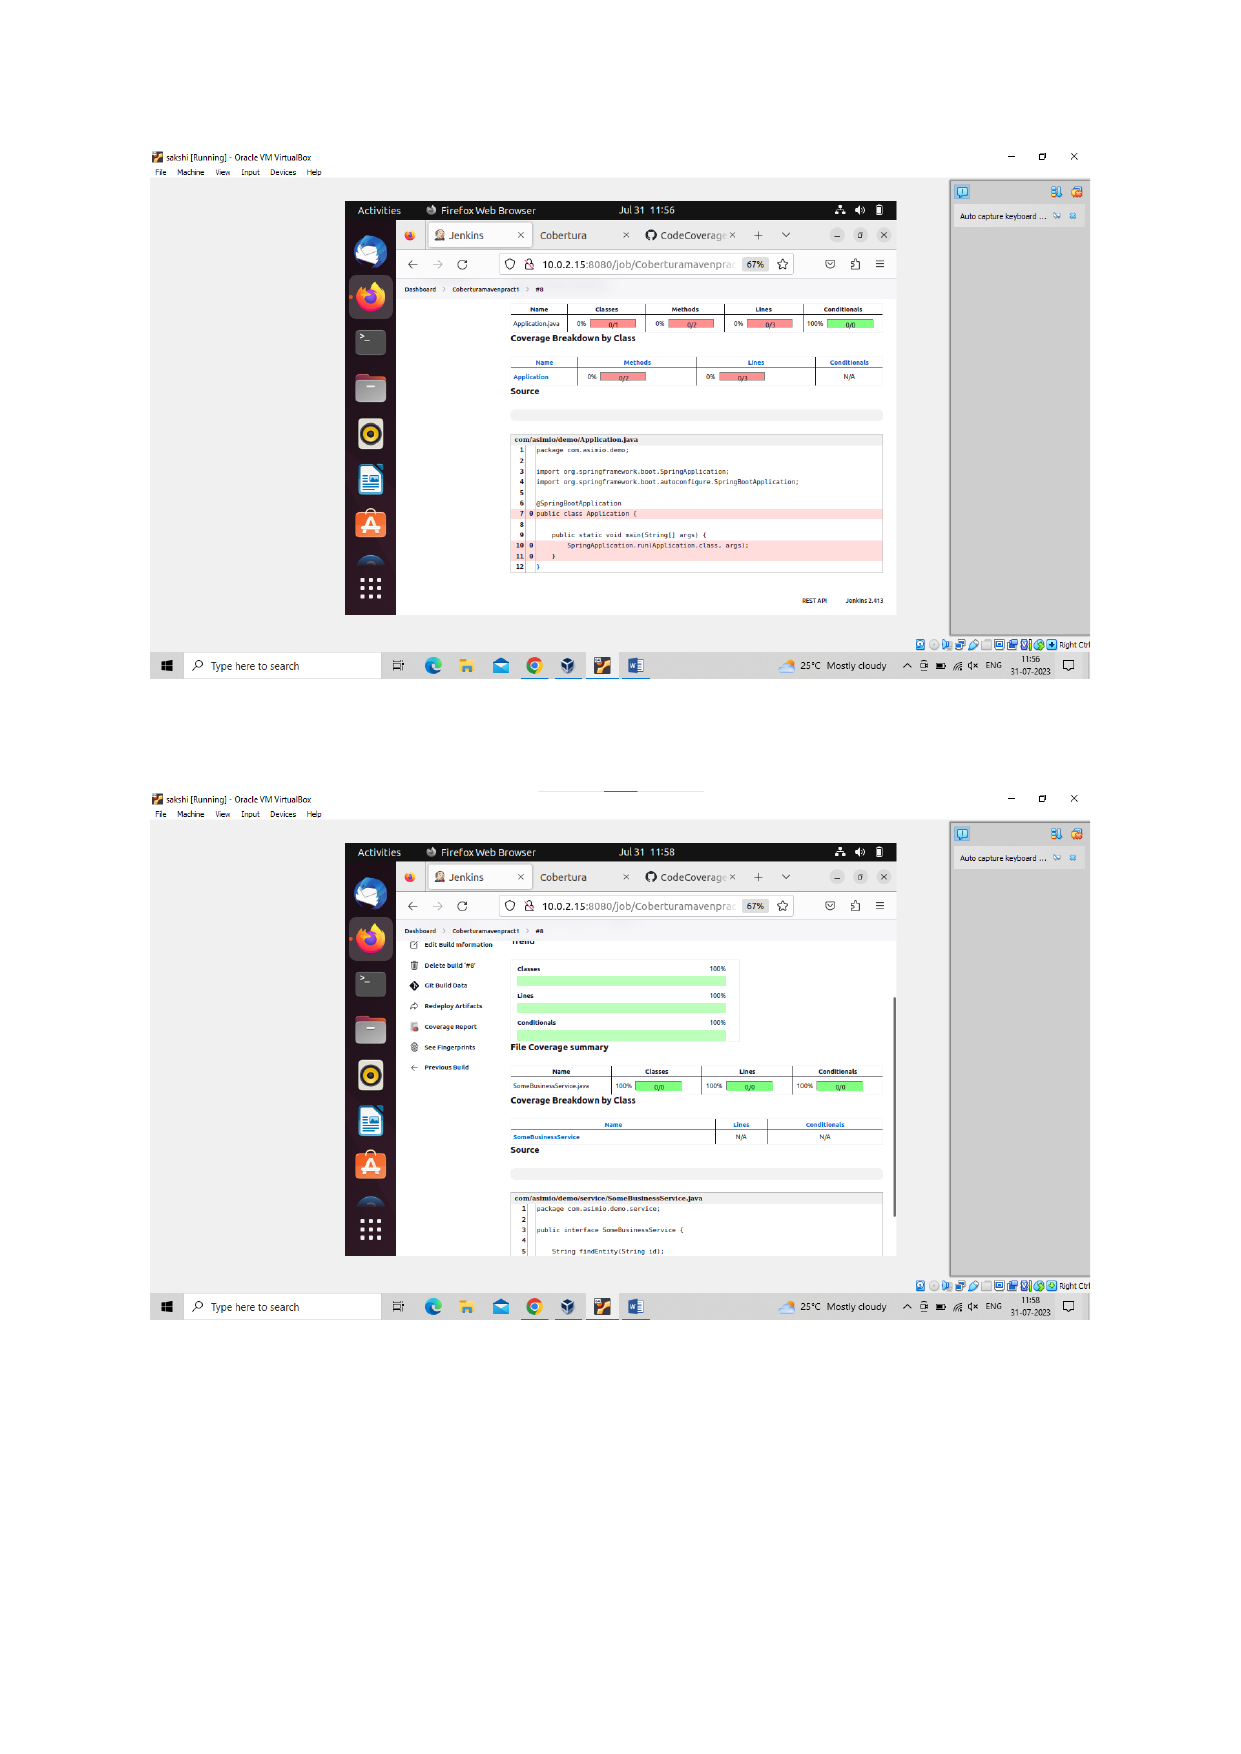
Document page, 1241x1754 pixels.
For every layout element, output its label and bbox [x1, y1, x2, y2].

picture [150, 791, 1091, 1320]
picture [150, 150, 1091, 679]
